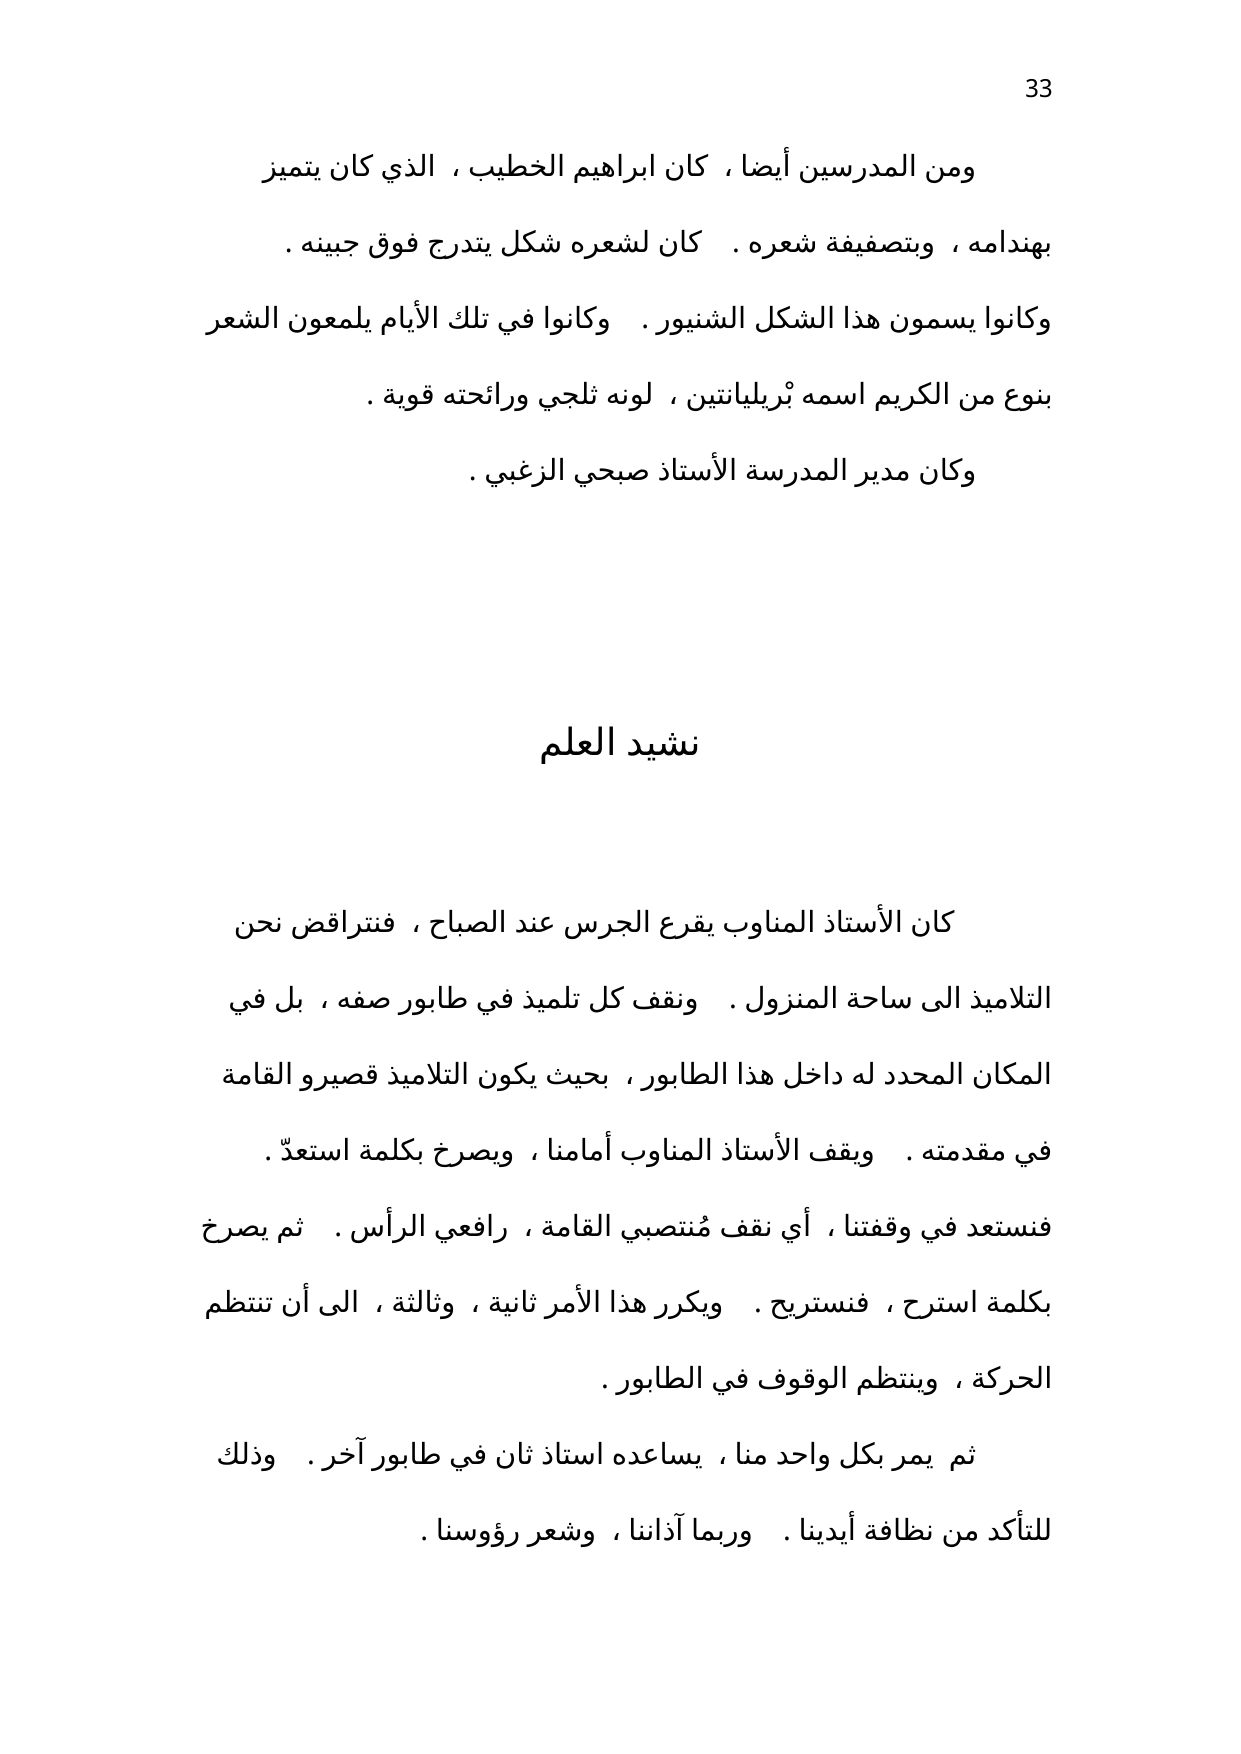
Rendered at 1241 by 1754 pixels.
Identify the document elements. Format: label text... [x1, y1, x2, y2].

text وكان مدير المدرسة الأستاذ صبحي الزغبي . [187, 454, 1053, 492]
text ومن المدرسين أيضا ، كان ابراهيم الخطيب ، الذي كان يتميز بهندامه ، وبتصفيفة شعره . كان لشعره شكل يتدرج فوق جبينه . وكانوا يسمون هذا الشكل الشنيور . وكانوا في تلك الأيام يلمعون الشعر بنوع من الكريم اسمه بْريليانتين ، لونه ثلجي ورائحته قوية . [187, 150, 1053, 416]
text كان الأستاذ المناوب يقرع الجرس عند الصباح ، فنتراقض نحن التلاميذ الى ساحة المنزول . ونقف كل تلميذ في طابور صفه ، بل في المكان المحدد له داخل هذا الطابور ، بحيث يكون التلاميذ قصيرو القامة في مقدمته . ويقف الأستاذ المناوب أمامنا ، ويصرخ بكلمة استعدّ . فنستعد في وقفتنا ، أي نقف مُنتصبي القامة ، رافعي الرأس . ثم يصرخ بكلمة استرح ، فنستريح . ويكرر هذا الأمر ثانية ، وثالثة ، الى أن تنتظم الحركة ، وينتظم الوقوف في الطابور . [187, 906, 1053, 1400]
text ثم يمر بكل واحد منا ، يساعده استاذ ثان في طابور آخر . وذلك للتأكد من نظافة أيدينا . وربما آذاننا ، وشعر رؤوسنا . [187, 1438, 1053, 1552]
text نشيد العلم [187, 722, 1053, 771]
